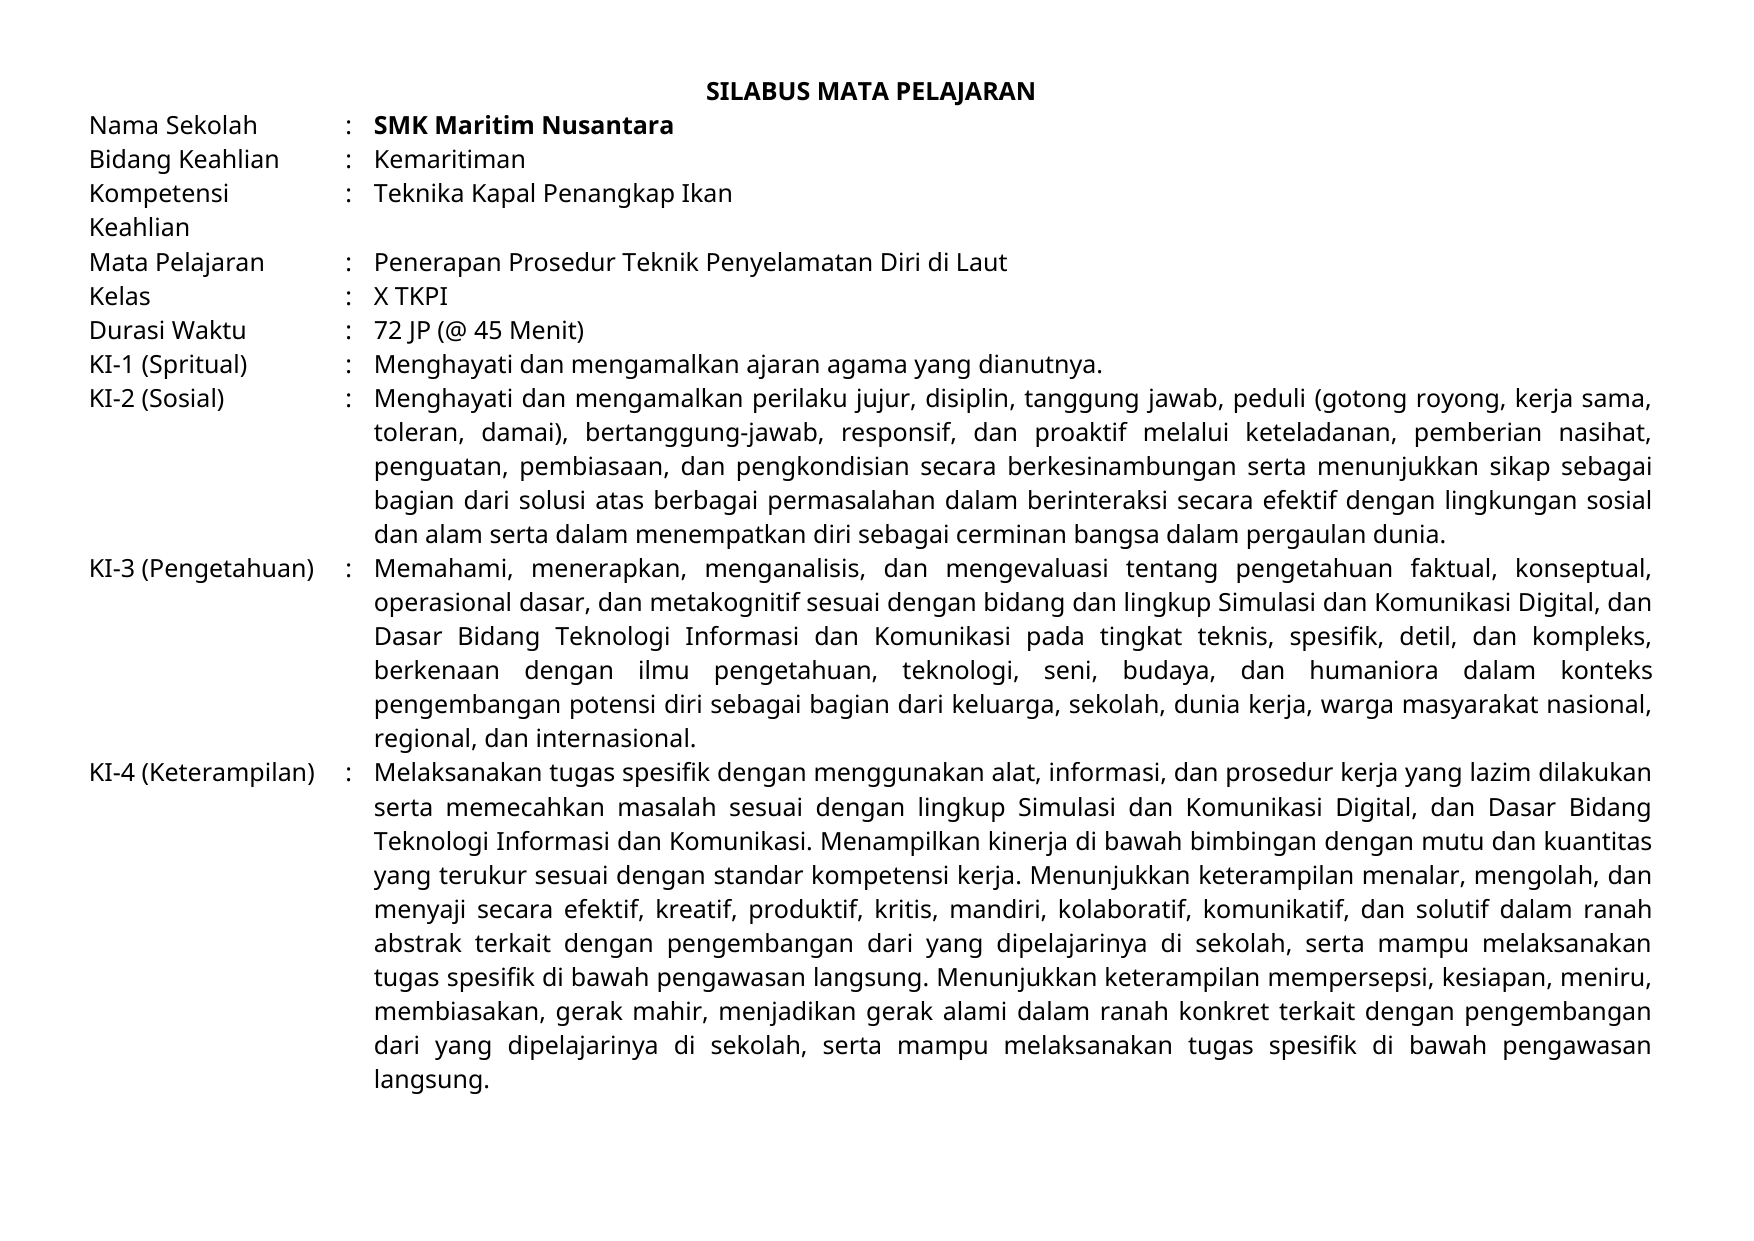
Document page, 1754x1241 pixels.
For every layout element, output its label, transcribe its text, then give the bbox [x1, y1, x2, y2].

table_header : [334, 108, 362, 142]
table_cell KI-4 (Keterampilan) [78, 755, 334, 1096]
table_cell : [334, 142, 362, 176]
table_cell Kelas [78, 278, 334, 312]
table_cell Mata Pelajaran [78, 244, 334, 278]
table_cell KI-3 (Pengetahuan) [78, 551, 334, 755]
table_header SMK Maritim Nusantara [363, 108, 1665, 142]
text SILABUS MATA PELAJARAN [89, 74, 1654, 108]
table_cell Durasi Waktu [78, 312, 334, 346]
table_cell Menghayati dan mengamalkan ajaran agama yang dianutnya. [363, 346, 1665, 380]
table_cell X TKPI [363, 278, 1665, 312]
table_cell Kemaritiman [363, 142, 1665, 176]
table_cell Memahami, menerapkan, menganalisis, dan mengevaluasi tentang pengetahuan faktual, konseptual, operasional dasar, dan metakognitif sesuai dengan bidang dan lingkup Simulasi dan Komunikasi Digital, dan Dasar Bidang Teknologi Informasi dan Komunikasi pada tingkat teknis, spesifik, detil, dan kompleks, berkenaan dengan ilmu pengetahuan, teknologi, seni, budaya, dan humaniora dalam konteks pengembangan potensi diri sebagai bagian dari keluarga, sekolah, dunia kerja, warga masyarakat nasional, regional, dan internasional. [363, 551, 1665, 755]
table_cell : [334, 755, 362, 1096]
table_cell : [334, 244, 362, 278]
table_cell KI-1 (Spritual) [78, 346, 334, 380]
table_cell : [334, 346, 362, 380]
table_cell Melaksanakan tugas spesifik dengan menggunakan alat, informasi, dan prosedur kerja yang lazim dilakukan serta memecahkan masalah sesuai dengan lingkup Simulasi dan Komunikasi Digital, dan Dasar Bidang Teknologi Informasi dan Komunikasi. Menampilkan kinerja di bawah bimbingan dengan mutu dan kuantitas yang terukur sesuai dengan standar kompetensi kerja. Menunjukkan keterampilan menalar, mengolah, dan menyaji secara efektif, kreatif, produktif, kritis, mandiri, kolaboratif, komunikatif, dan solutif dalam ranah abstrak terkait dengan pengembangan dari yang dipelajarinya di sekolah, serta mampu melaksanakan tugas spesifik di bawah pengawasan langsung. Menunjukkan keterampilan mempersepsi, kesiapan, meniru, membiasakan, gerak mahir, menjadikan gerak alami dalam ranah konkret terkait dengan pengembangan dari yang dipelajarinya di sekolah, serta mampu melaksanakan tugas spesifik di bawah pengawasan langsung. [363, 755, 1665, 1096]
table_cell KI-2 (Sosial) [78, 380, 334, 551]
table_cell Menghayati dan mengamalkan perilaku jujur, disiplin, tanggung jawab, peduli (gotong royong, kerja sama, toleran, damai), bertanggung-jawab, responsif, dan proaktif melalui keteladanan, pemberian nasihat, penguatan, pembiasaan, dan pengkondisian secara berkesinambungan serta menunjukkan sikap sebagai bagian dari solusi atas berbagai permasalahan dalam berinteraksi secara efektif dengan lingkungan sosial dan alam serta dalam menempatkan diri sebagai cerminan bangsa dalam pergaulan dunia. [363, 380, 1665, 551]
table_cell Teknika Kapal Penangkap Ikan [363, 176, 1665, 244]
table_cell : [334, 551, 362, 755]
table_header Nama Sekolah [78, 108, 334, 142]
table_cell Bidang Keahlian [78, 142, 334, 176]
table_cell Kompetensi Keahlian [78, 176, 334, 244]
table_cell : [334, 278, 362, 312]
table_cell : [334, 380, 362, 551]
table_cell : [334, 176, 362, 244]
table_cell 72 JP (@ 45 Menit) [363, 312, 1665, 346]
table_cell Penerapan Prosedur Teknik Penyelamatan Diri di Laut [363, 244, 1665, 278]
table_cell : [334, 312, 362, 346]
